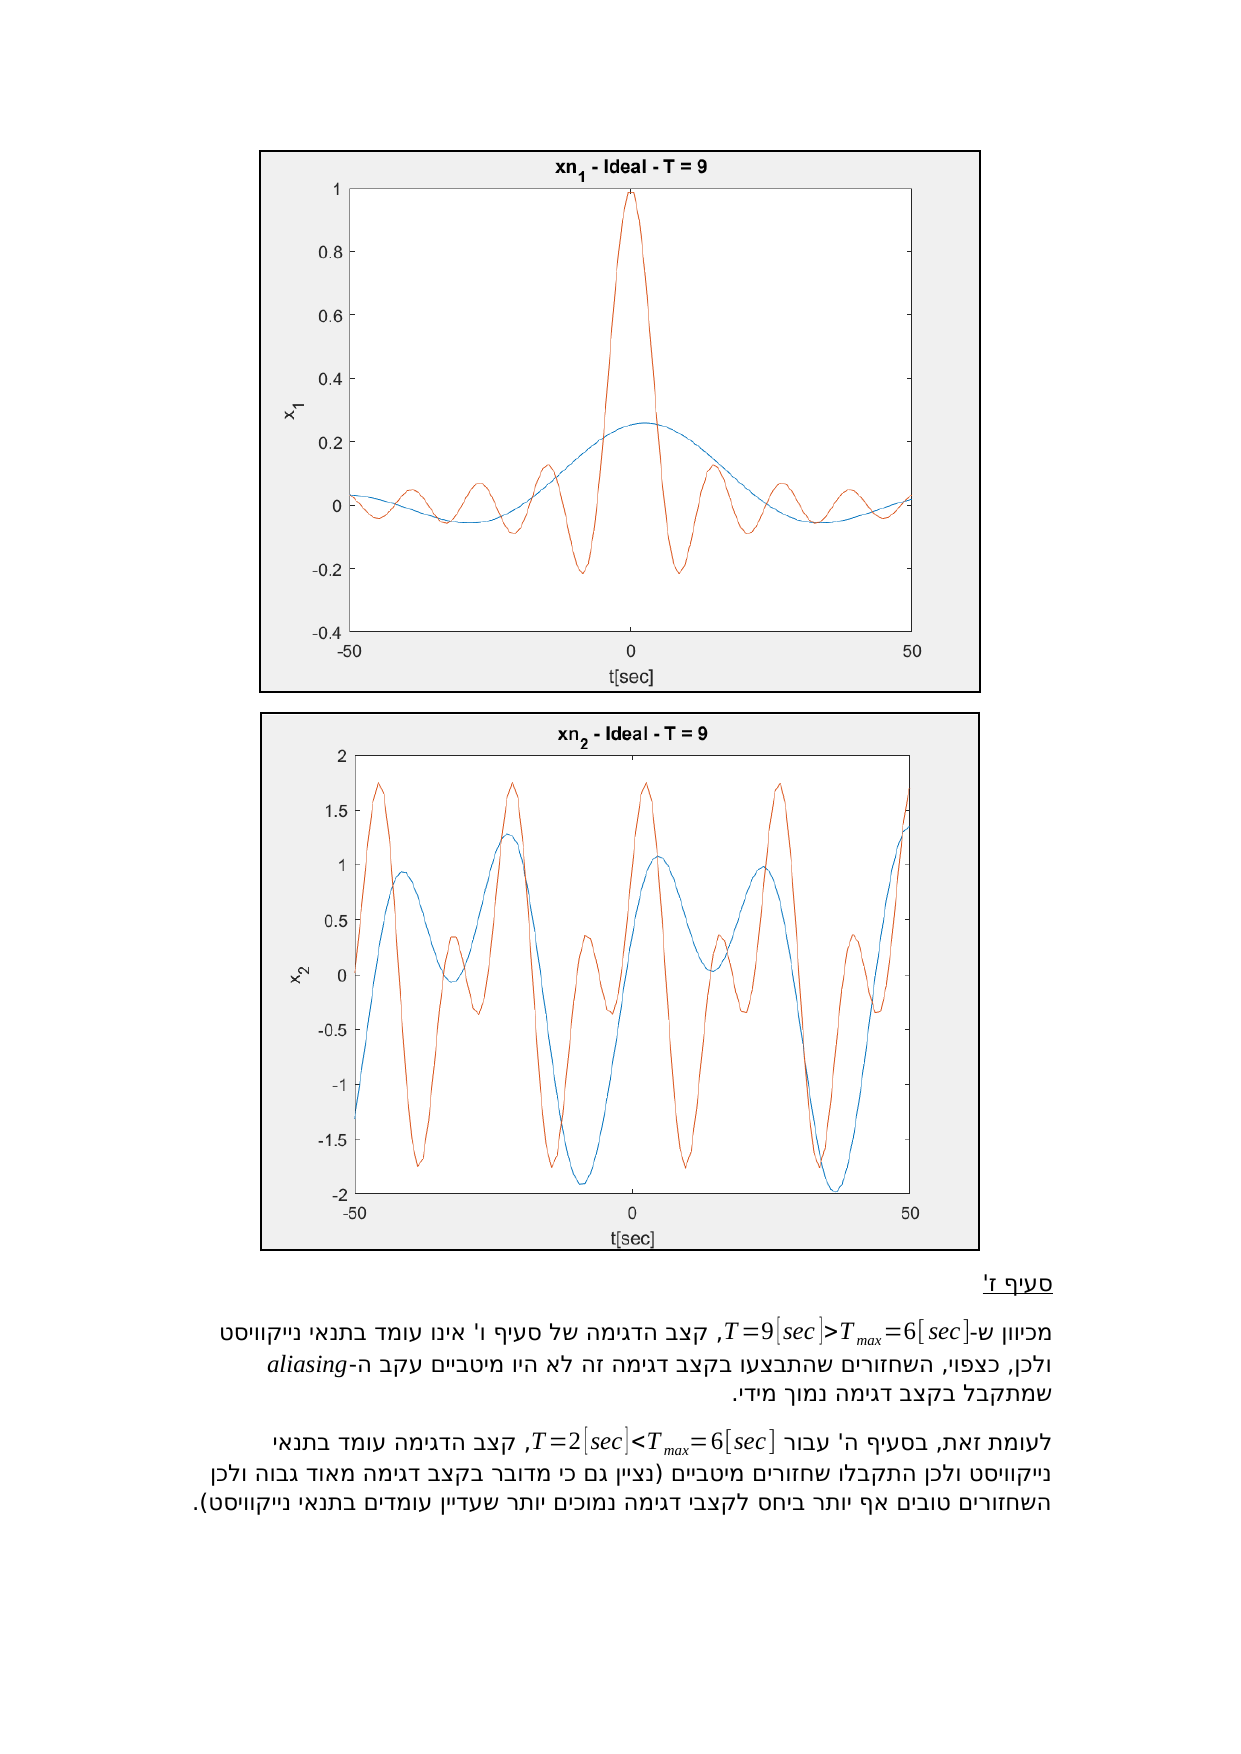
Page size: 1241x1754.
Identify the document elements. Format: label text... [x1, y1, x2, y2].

text מכיוון ש-, קצב הדגימה של סעיף ו' אינו עומד בתנאי נייקוויסט ולכן, כצפוי, השחזורים שהתבצעו בקצב דגימה זה לא היו מיטביים עקב ה- שמתקבל בקצב דגימה נמוך מידי. [187, 1316, 1053, 1407]
text סעיף ז' [187, 1270, 1053, 1297]
picture [261, 152, 979, 691]
text לעומת זאת, בסעיף ה' עבור , קצב הדגימה עומד בתנאי נייקוויסט ולכן התקבלו שחזורים מיטביים (נציין גם כי מדובר בקצב דגימה מאוד גבוה ולכן השחזורים טובים אף יותר ביחס לקצבי דגימה נמוכים יותר שעדיין עומדים בתנאי נייקוויסט). [187, 1426, 1053, 1516]
picture [262, 714, 978, 1249]
